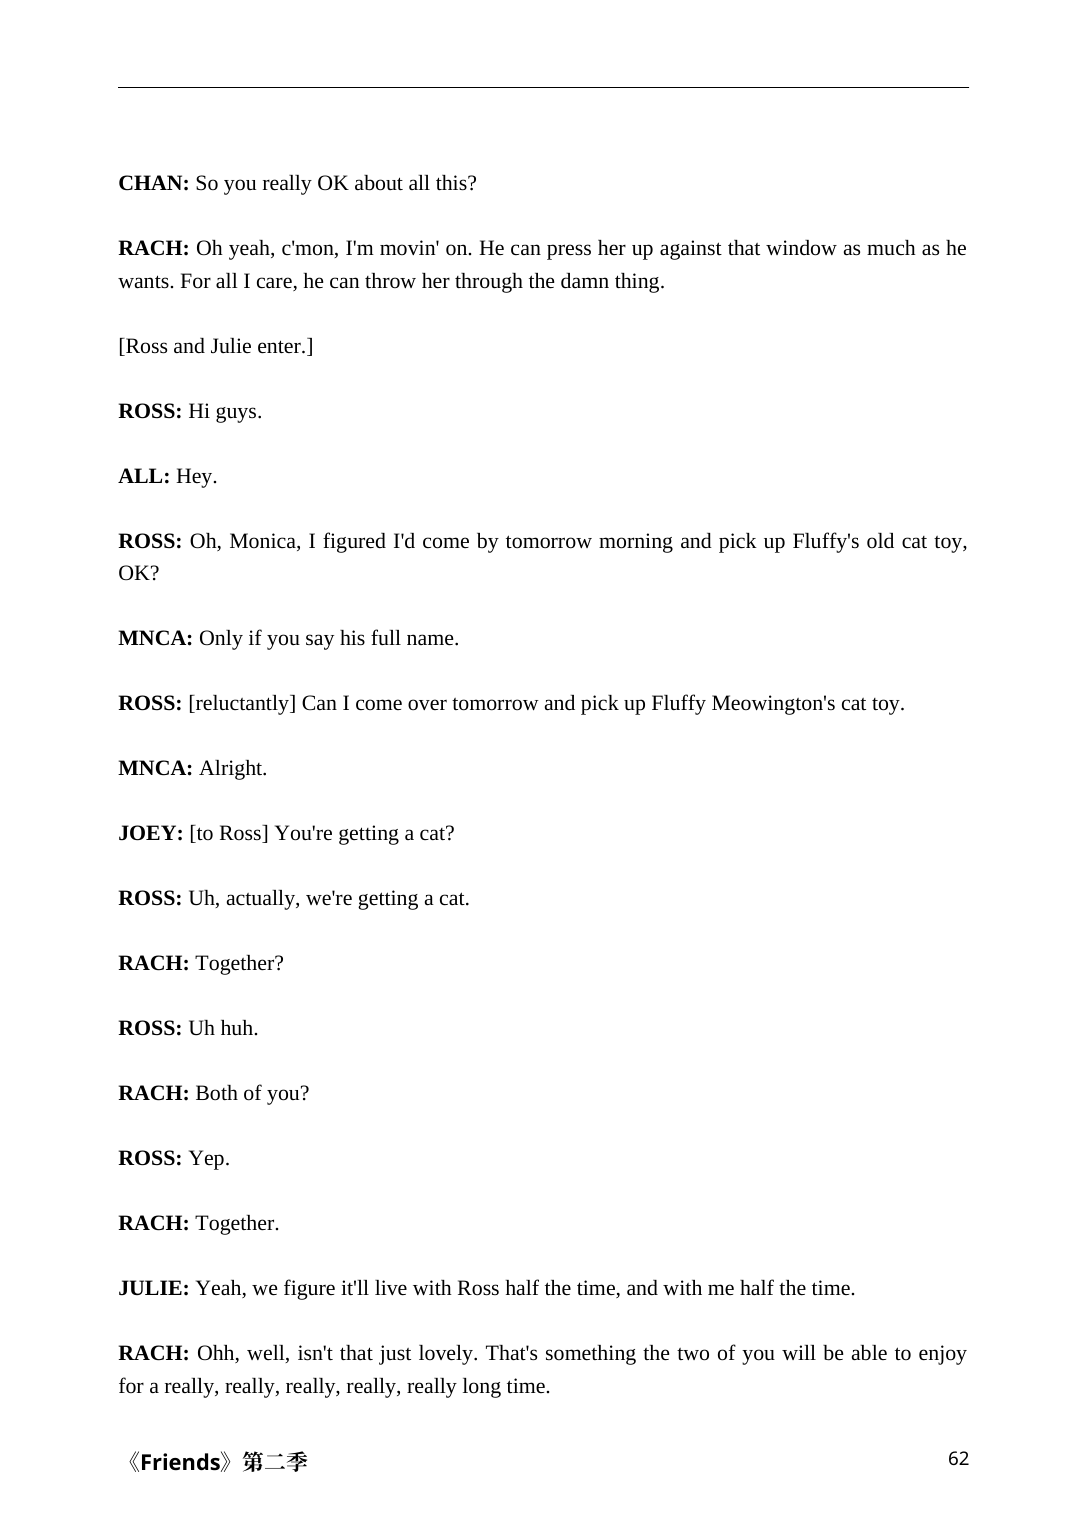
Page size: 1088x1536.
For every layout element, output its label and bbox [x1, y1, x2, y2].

text [118, 134, 969, 1401]
